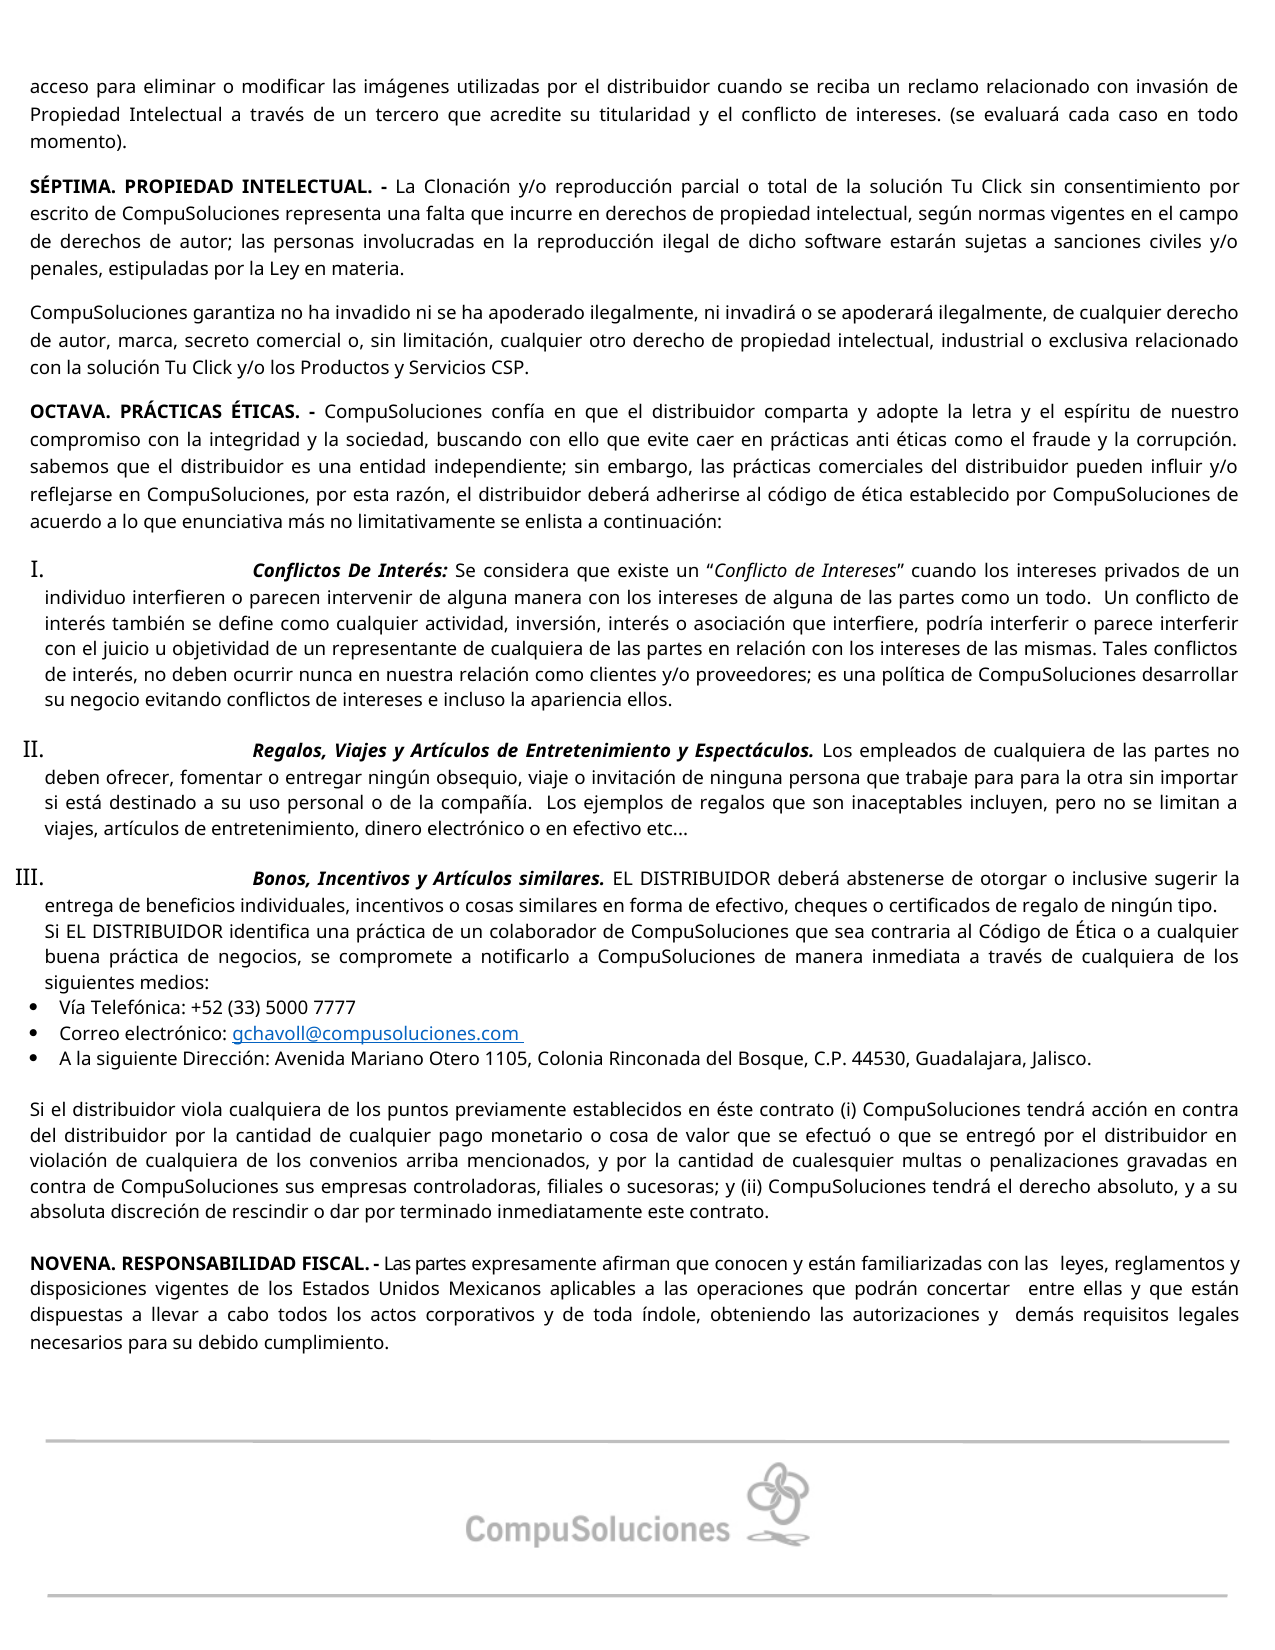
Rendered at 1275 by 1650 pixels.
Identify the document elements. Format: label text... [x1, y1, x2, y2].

text SÉPTIMA. PROPIEDAD INTELECTUAL. - La Clonación y/o reproducción parcial o total de la solución Tu Click sin consentimiento por escrito de CompuSoluciones representa una falta que incurre en derechos de propiedad intelectual, según normas vigentes en el campo de derechos de autor; las personas involucradas en la reproducción ilegal de dicho software estarán sujetas a sanciones civiles y/o penales, estipuladas por la Ley en materia. [29, 173, 1240, 281]
text Si EL DISTRIBUIDOR identifica una práctica de un colaborador de CompuSoluciones que sea contraria al Código de Ética o a cualquier buena práctica de negocios, se compromete a notificarlo a CompuSoluciones de manera inmediata a través de cualquiera de los siguientes medios: [44, 918, 1240, 995]
text CompuSoluciones garantiza no ha invadido ni se ha apoderado ilegalmente, ni invadirá o se apoderará ilegalmente, de cualquier derecho de autor, marca, secreto comercial o, sin limitación, cualquier otro derecho de propiedad intelectual, industrial o exclusiva relacionado con la solución Tu Click y/o los Productos y Servicios CSP. [29, 300, 1240, 380]
picture [460, 1460, 816, 1549]
list A la siguiente Dirección: Avenida Mariano Otero 1105, Colonia Rinconada del Bosque, C.P. 44530, Guadalajara, Jalisco. [29, 1046, 1240, 1071]
list Regalos, Viajes y Artículos de Entretenimiento y Espectáculos. Los empleados de cualquiera de las partes no deben ofrecer, fomentar o entregar ningún obsequio, viaje o invitación de ninguna persona que trabaje para para la otra sin importar si está destinado a su uso personal o de la compañía. Los ejemplos de regalos que son inaceptables incluyen, pero no se limitan a viajes, artículos de entretenimiento, dinero electrónico o en efectivo etc... [44, 733, 1240, 841]
list Conflictos De Interés: Se considera que existe un “Conflicto de Intereses” cuando los intereses privados de un individuo interfieren o parecen intervenir de alguna manera con los intereses de alguna de las partes como un todo. Un conflicto de interés también se define como cualquier actividad, inversión, interés o asociación que interfiere, podría interferir o parece interferir con el juicio u objetividad de un representante de cualquiera de las partes en relación con los intereses de las mismas. Tales conflictos de interés, no deben ocurrir nunca en nuestra relación como clientes y/o proveedores; es una política de CompuSoluciones desarrollar su negocio evitando conflictos de intereses e incluso la apariencia ellos. [44, 553, 1240, 712]
text Si el distribuidor viola cualquiera de los puntos previamente establecidos en éste contrato (i) CompuSoluciones tendrá acción en contra del distribuidor por la cantidad de cualquier pago monetario o cosa de valor que se efectuó o que se entregó por el distribuidor en violación de cualquiera de los convenios arriba mencionados, y por la cantidad de cualesquier multas o penalizaciones gravadas en contra de CompuSoluciones sus empresas controladoras, filiales o sucesoras; y (ii) CompuSoluciones tendrá el derecho absoluto, y a su absoluta discreción de rescindir o dar por terminado inmediatamente este contrato. [29, 1097, 1240, 1224]
text NOVENA. RESPONSABILIDAD FISCAL. - Las partes expresamente afirman que conocen y están familiarizadas con las leyes, reglamentos y disposiciones vigentes de los Estados Unidos Mexicanos aplicables a las operaciones que podrán concertar entre ellas y que están dispuestas a llevar a cabo todos los actos corporativos y de toda índole, obteniendo las autorizaciones y demás requisitos legales necesarios para su debido cumplimiento. [29, 1250, 1240, 1355]
list Correo electrónico: gchavoll@compusoluciones.com [29, 1020, 1240, 1046]
text OCTAVA. PRÁCTICAS ÉTICAS. - CompuSoluciones confía en que el distribuidor comparta y adopte la letra y el espíritu de nuestro compromiso con la integridad y la sociedad, buscando con ello que evite caer en prácticas anti éticas como el fraude y la corrupción. sabemos que el distribuidor es una entidad independiente; sin embargo, las prácticas comerciales del distribuidor pueden influir y/o reflejarse en CompuSoluciones, por esta razón, el distribuidor deberá adherirse al código de ética establecido por CompuSoluciones de acuerdo a lo que enunciativa más no limitativamente se enlista a continuación: [29, 399, 1240, 534]
list Bonos, Incentivos y Artículos similares. EL DISTRIBUIDOR deberá abstenerse de otorgar o inclusive sugerir la entrega de beneficios individuales, incentivos o cosas similares en forma de efectivo, cheques o certificados de regalo de ningún tipo. [44, 861, 1240, 918]
list Vía Telefónica: +52 (33) 5000 7777 [29, 995, 1240, 1020]
